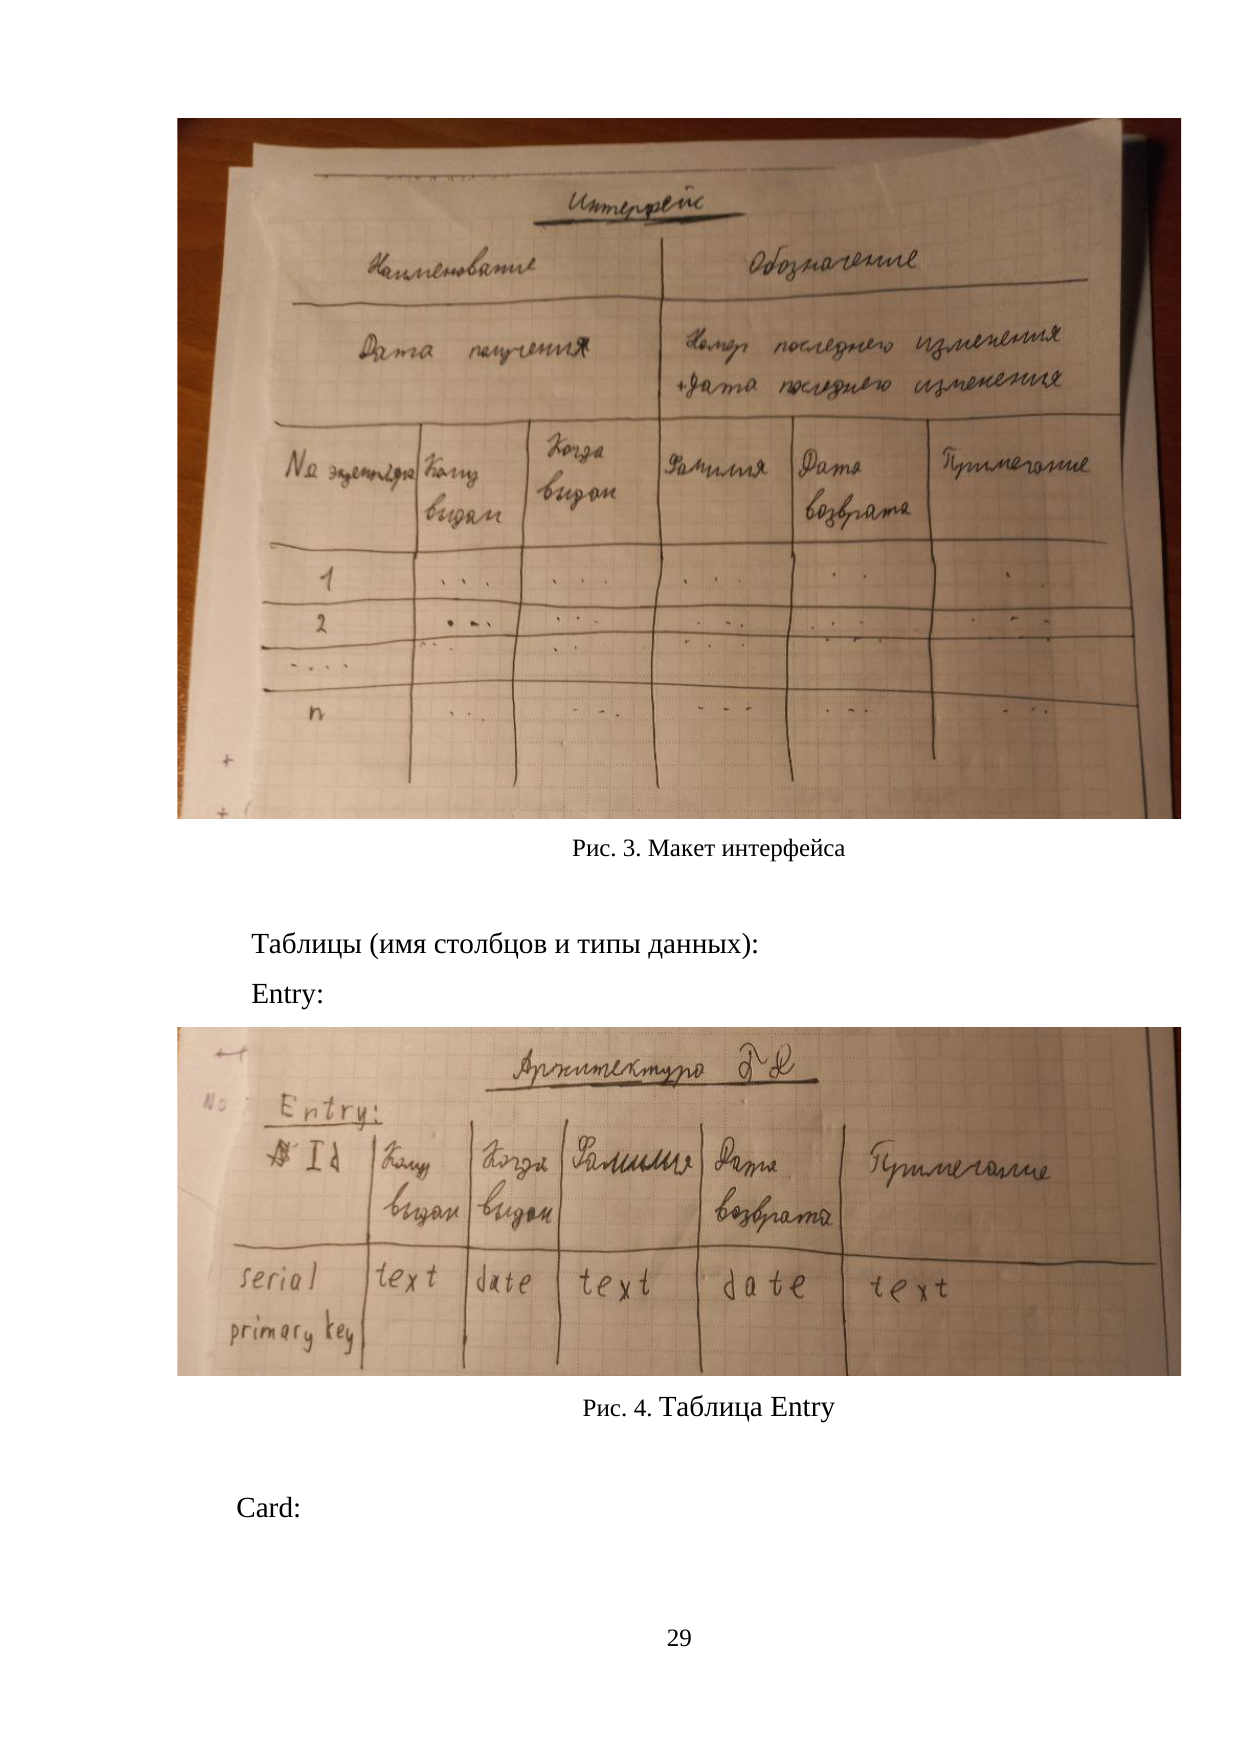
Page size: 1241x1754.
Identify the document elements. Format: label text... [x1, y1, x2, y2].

picture [177, 1027, 1182, 1376]
text Card: [177, 1490, 1181, 1524]
text Entry: [177, 977, 1181, 1010]
picture [177, 118, 1182, 819]
text Рис. 3. Макет интерфейса [177, 833, 1181, 862]
text Таблицы (имя столбцов и типы данных): [177, 926, 1181, 960]
text Рис. 4. Таблица Entry [177, 1389, 1181, 1423]
